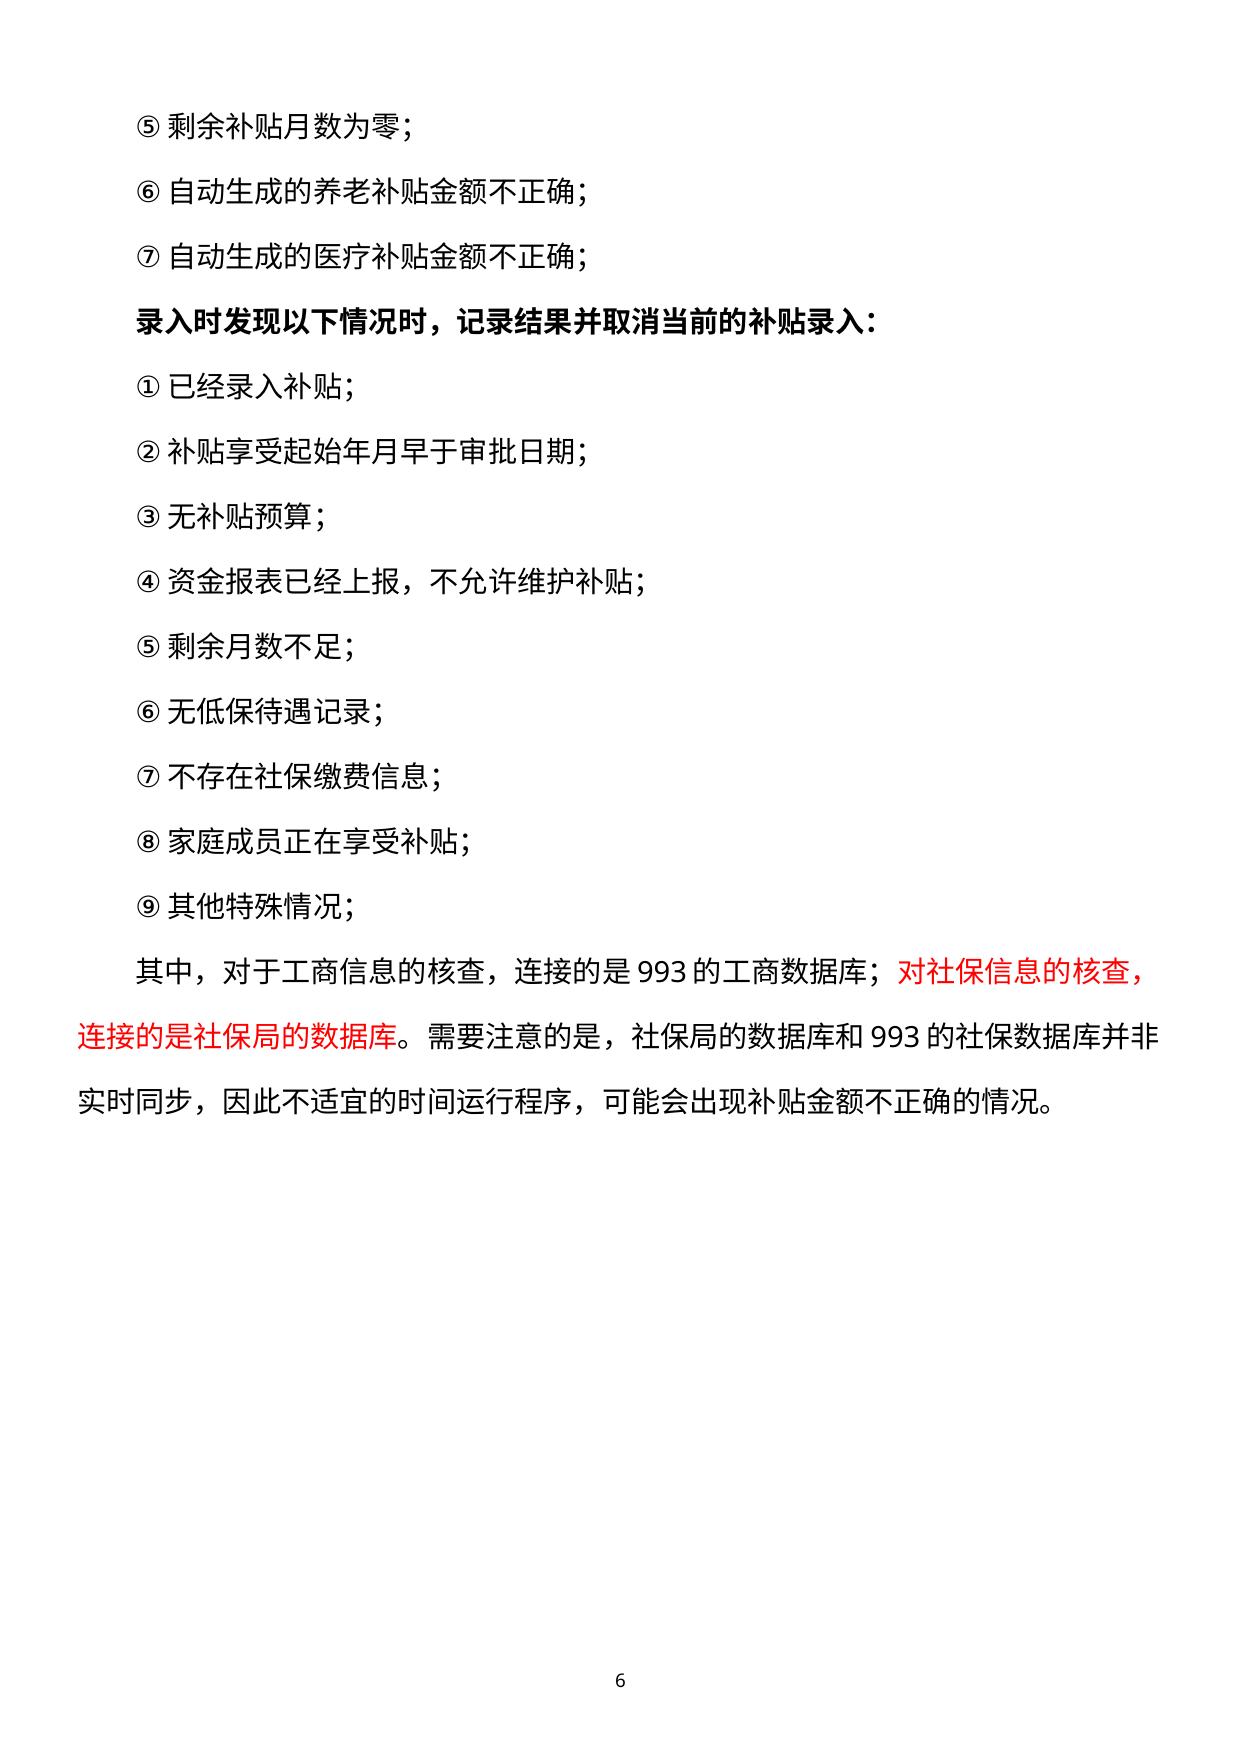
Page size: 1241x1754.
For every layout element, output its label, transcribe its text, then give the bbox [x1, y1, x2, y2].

text ①已经录入补贴； [77, 352, 1163, 417]
text ⑨其他特殊情况； [77, 872, 1163, 937]
text ⑤剩余月数不足； [77, 612, 1163, 677]
text ④资金报表已经上报，不允许维护补贴； [77, 547, 1163, 612]
text ⑦不存在社保缴费信息； [77, 742, 1163, 807]
text ③无补贴预算； [77, 482, 1163, 547]
text ⑤剩余补贴月数为零； [77, 92, 1163, 157]
text 其中，对于工商信息的核查，连接的是993的工商数据库；对社保信息的核查，连接的是社保局的数据库。需要注意的是，社保局的数据库和993的社保数据库并非实时同步，因此不适宜的时间运行程序，可能会出现补贴金额不正确的情况。 [77, 937, 1163, 1132]
text ⑥自动生成的养老补贴金额不正确； [77, 157, 1163, 222]
text ②补贴享受起始年月早于审批日期； [77, 417, 1163, 482]
text 录入时发现以下情况时，记录结果并取消当前的补贴录入： [77, 287, 1163, 352]
text ⑧家庭成员正在享受补贴； [77, 807, 1163, 872]
text ⑦自动生成的医疗补贴金额不正确； [77, 222, 1163, 287]
text ⑥无低保待遇记录； [77, 677, 1163, 742]
